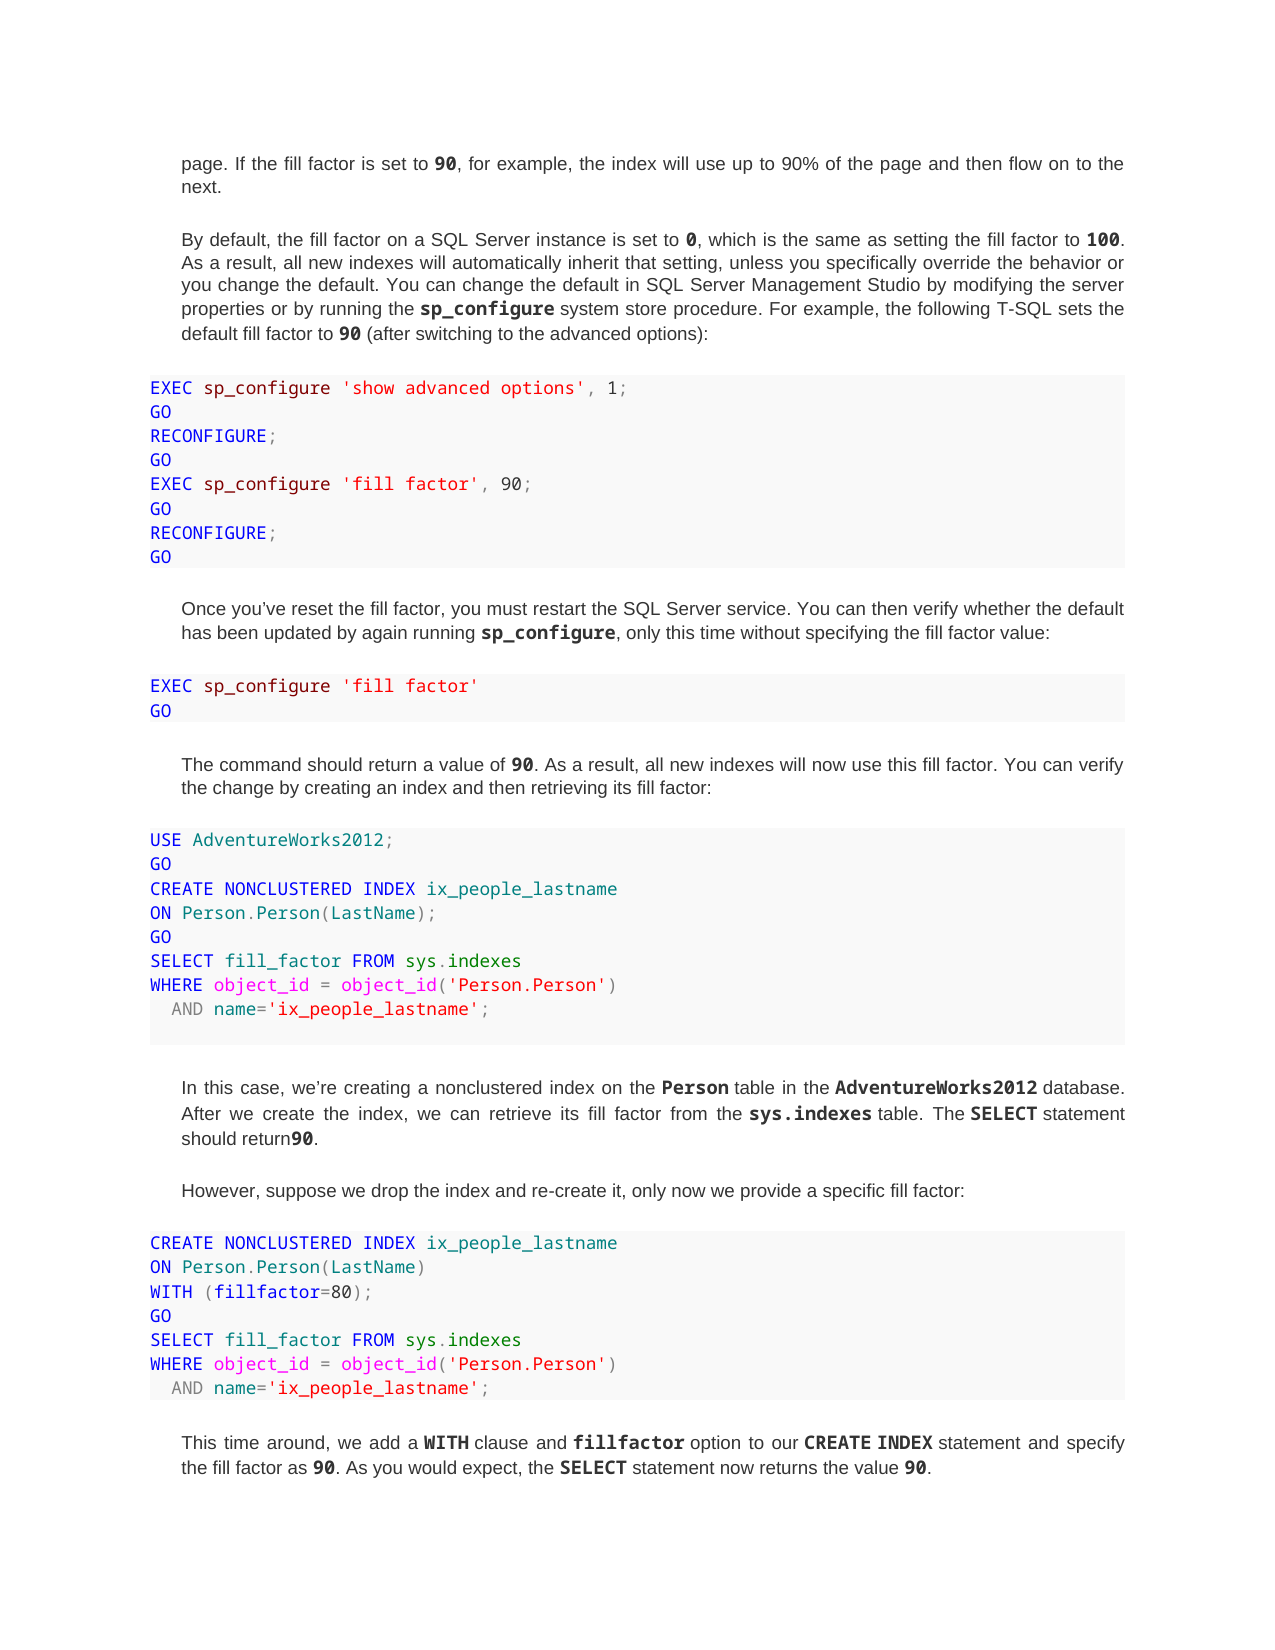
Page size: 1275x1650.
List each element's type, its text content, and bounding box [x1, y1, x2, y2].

text WHERE object_id = object_id('Person.Person') [150, 1352, 1125, 1376]
text GO [150, 1303, 1125, 1327]
text By default, the fill factor on a SQL Server instance is set to 0, which is the same as setting the fill factor to 100. As a result, all new indexes will automatically inherit that setting, unless you specifically override the behavior or you change the default. You can change the default in SQL Server Management Studio by modifying the server properties or by running the sp_configure system store procedure. For example, the following T-SQL sets the default fill factor to 90 (after switching to the advanced options): [181, 226, 1125, 346]
text EXEC sp_configure 'fill factor', 90; [150, 472, 1125, 496]
text ON Person.Person(LastName); [150, 900, 1125, 924]
text Once you’ve reset the fill factor, you must restart the SQL Server service. You can then verify whether the default has been updated by again running sp_configure, only this time without specifying the fill factor value: [181, 598, 1125, 645]
text AND name='ix_people_lastname'; [150, 1376, 1125, 1400]
text GO [150, 544, 1125, 568]
text EXEC sp_configure 'show advanced options', 1; [150, 375, 1125, 399]
text GO [150, 448, 1125, 472]
text This time around, we add a WITH clause and fillfactor option to our CREATE INDEX statement and specify the fill factor as 90. As you would expect, the SELECT statement now returns the value 90. [181, 1429, 1125, 1480]
text EXEC sp_configure 'fill factor' [150, 674, 1125, 698]
text However, suppose we drop the index and re-create it, only now we provide a specific fill factor: [181, 1180, 1125, 1202]
text USE AdventureWorks2012; [150, 828, 1125, 852]
text SELECT fill_factor FROM sys.indexes [150, 1327, 1125, 1352]
text SELECT fill_factor FROM sys.indexes [150, 948, 1125, 973]
text The command should return a value of 90. As a result, all new indexes will now use this fill factor. You can verify the change by creating an index and then retrieving its fill factor: [181, 751, 1125, 798]
text GO [150, 399, 1125, 423]
text GO [150, 698, 1125, 722]
text GO [150, 852, 1125, 876]
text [181, 150, 1125, 197]
text RECONFIGURE; [150, 520, 1125, 544]
text RECONFIGURE; [150, 423, 1125, 448]
text GO [150, 496, 1125, 520]
text CREATE NONCLUSTERED INDEX ix_people_lastname [150, 1231, 1125, 1255]
text WHERE object_id = object_id('Person.Person') [150, 973, 1125, 997]
text CREATE NONCLUSTERED INDEX ix_people_lastname [150, 876, 1125, 900]
text WITH (fillfactor=80); [150, 1279, 1125, 1303]
text GO [150, 924, 1125, 948]
text In this case, we’re creating a nonclustered index on the Person table in the AdventureWorks2012 database. After we create the index, we can retrieve its fill factor from the sys.indexes table. The SELECT statement should return90. [181, 1074, 1125, 1151]
text ON Person.Person(LastName) [150, 1255, 1125, 1279]
text AND name='ix_people_lastname'; [150, 997, 1125, 1021]
